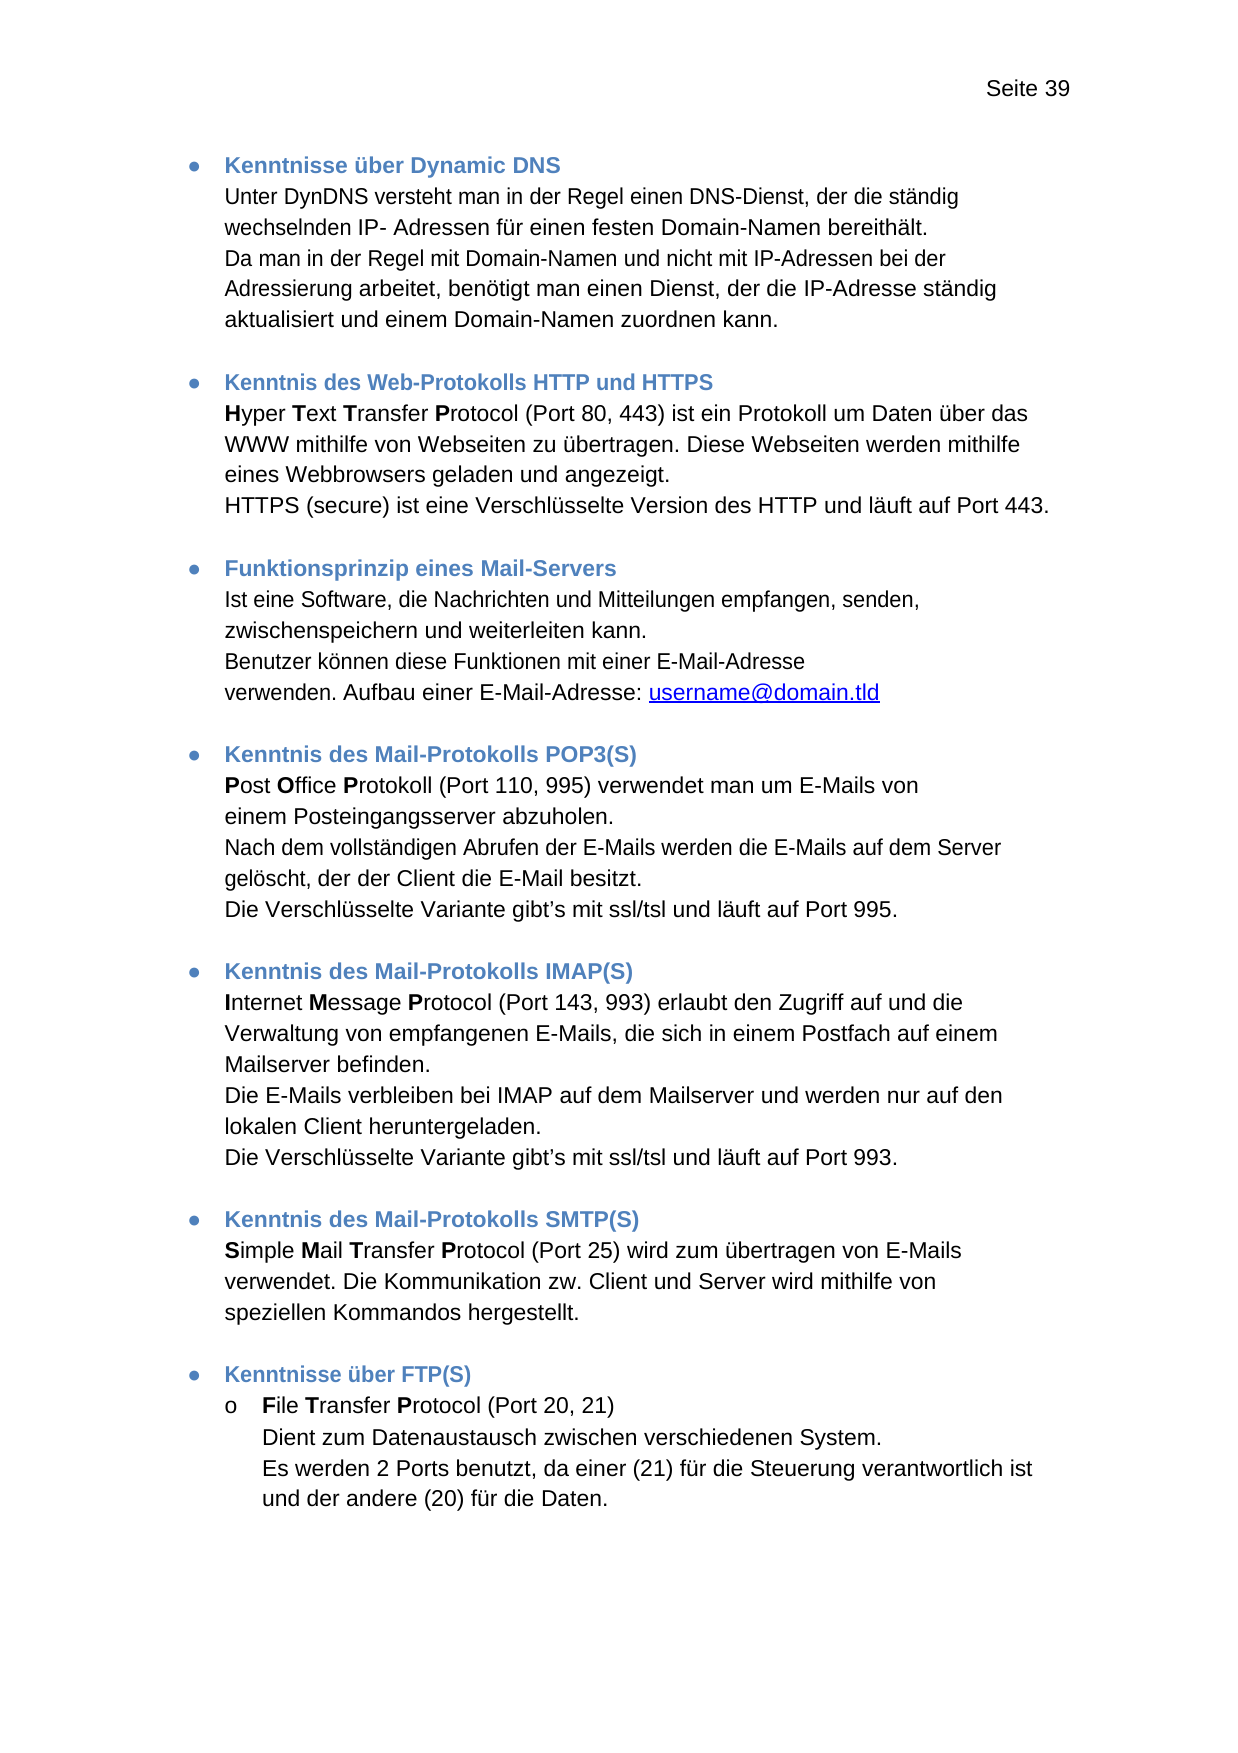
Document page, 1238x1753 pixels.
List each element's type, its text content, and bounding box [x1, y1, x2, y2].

text Simple Mail Transfer Protocol (Port 25) wird zum übertragen von E-Mails verwendet. Die Kommunikation zw. Client und Server wird mithilfe von speziellen Kommandos hergestellt. [224, 1237, 1032, 1325]
subtitle Kenntnis des Mail-Protokolls POP3(S) [187, 741, 1212, 767]
list File Transfer Protocol (Port 20, 21) [224, 1392, 1212, 1419]
text Ist eine Software, die Nachrichten und Mitteilungen empfangen, senden, zwischenspeichern und weiterleiten kann. [224, 586, 1048, 643]
text Die Verschlüsselte Variante gibt’s mit ssl/tsl und läuft auf Port 993. [224, 1143, 1212, 1170]
subtitle Kenntnis des Web-Protokolls HTTP und HTTPS [187, 368, 1212, 395]
text Unter DynDNS versteht man in der Regel einen DNS-Dienst, der die ständig wechselnden IP- Adressen für einen festen Domain-Namen bereithält. [224, 183, 1066, 240]
text Da man in der Regel mit Domain-Namen und nicht mit IP-Adressen bei der Adressierung arbeitet, benötigt man einen Dienst, der die IP-Adresse ständig aktualisiert und einem Domain-Namen zuordnen kann. [224, 244, 1061, 333]
text Post Office Protokoll (Port 110, 995) verwendet man um E-Mails von einem Posteingangsserver abzuholen. [224, 772, 942, 829]
subtitle Kenntnisse über FTP(S) [187, 1361, 1212, 1387]
subtitle Kenntnisse über Dynamic DNS [187, 152, 1212, 178]
text Benutzer können diese Funktionen mit einer E-Mail-Adresse verwenden. Aufbau einer E-Mail-Adresse: username@domain.tld [224, 648, 915, 705]
text HTTPS (secure) ist eine Verschlüsselte Version des HTTP und läuft auf Port 443. [224, 492, 1212, 519]
subtitle Funktionsprinzip eines Mail-Servers [187, 555, 1212, 581]
text Nach dem vollständigen Abrufen der E-Mails werden die E-Mails auf dem Server gelöscht, der der Client die E-Mail besitzt. [224, 834, 1077, 891]
text Die E-Mails verbleiben bei IMAP auf dem Mailserver und werden nur auf den lokalen Client heruntergeladen. [224, 1082, 1030, 1139]
text Dient zum Datenaustausch zwischen verschiedenen System. [262, 1423, 1212, 1450]
text Es werden 2 Ports benutzt, da einer (21) für die Steuerung verantwortlich ist und der andere (20) für die Daten. [262, 1454, 1067, 1512]
text Internet Message Protocol (Port 143, 993) erlaubt den Zugriff auf und die Verwaltung von empfangenen E-Mails, die sich in einem Postfach auf einem Mailserver befinden. [224, 989, 1078, 1077]
subtitle Kenntnis des Mail-Protokolls SMTP(S) [187, 1206, 1212, 1232]
subtitle Kenntnis des Mail-Protokolls IMAP(S) [187, 958, 1212, 984]
text Hyper Text Transfer Protocol (Port 80, 443) ist ein Protokoll um Daten über das WWW mithilfe von Webseiten zu übertragen. Diese Webseiten werden mithilfe eines Webbrowsers geladen und angezeigt. [224, 400, 1044, 488]
text Die Verschlüsselte Variante gibt’s mit ssl/tsl und läuft auf Port 995. [224, 896, 1212, 922]
